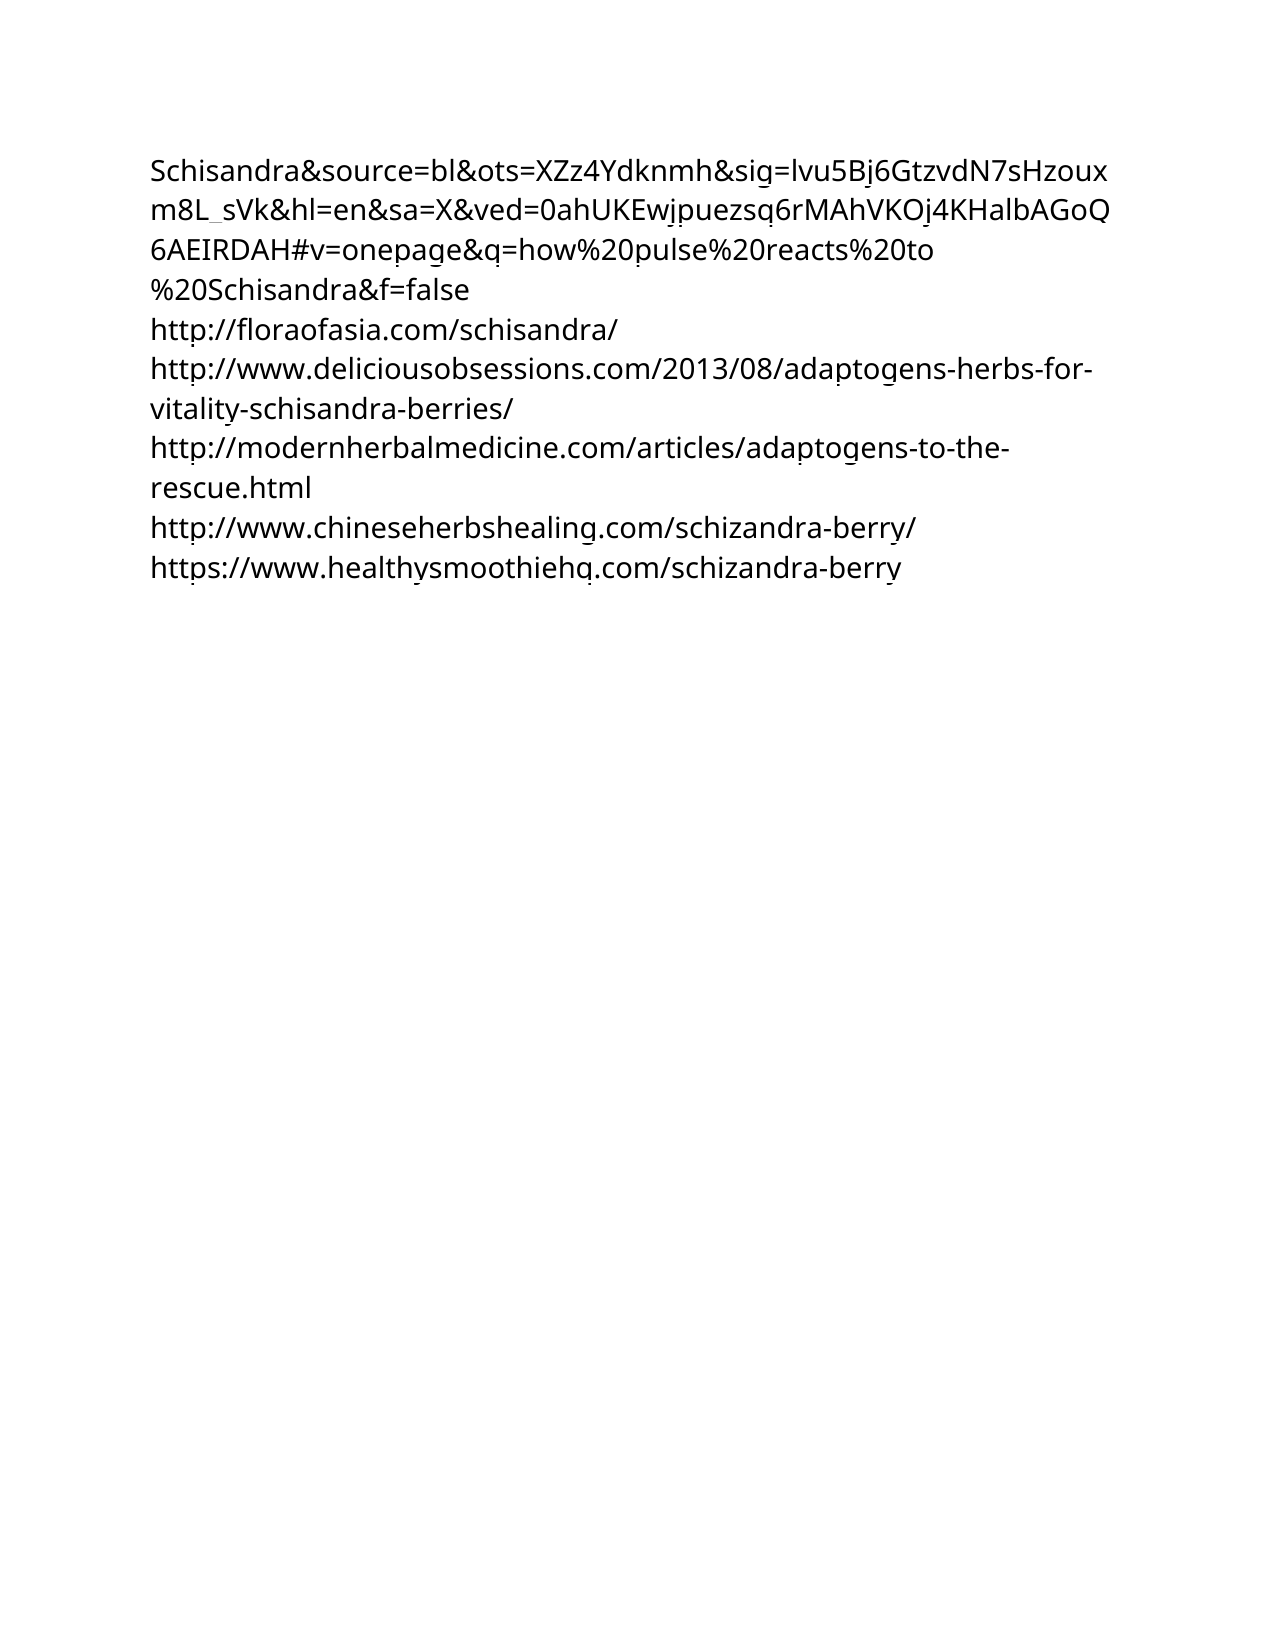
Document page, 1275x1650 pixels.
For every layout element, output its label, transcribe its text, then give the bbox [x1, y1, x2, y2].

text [150, 150, 1125, 309]
text https://www.healthysmoothiehq.com/schizandra-berry [150, 547, 1125, 587]
text http://modernherbalmedicine.com/articles/adaptogens-to-the-rescue.html [150, 428, 1125, 507]
text http://floraofasia.com/schisandra/ [150, 309, 1125, 348]
text http://www.deliciousobsessions.com/2013/08/adaptogens-herbs-for-vitality-schisandra-berries/ [150, 348, 1125, 428]
text http://www.chineseherbshealing.com/schizandra-berry/ [150, 507, 1125, 547]
